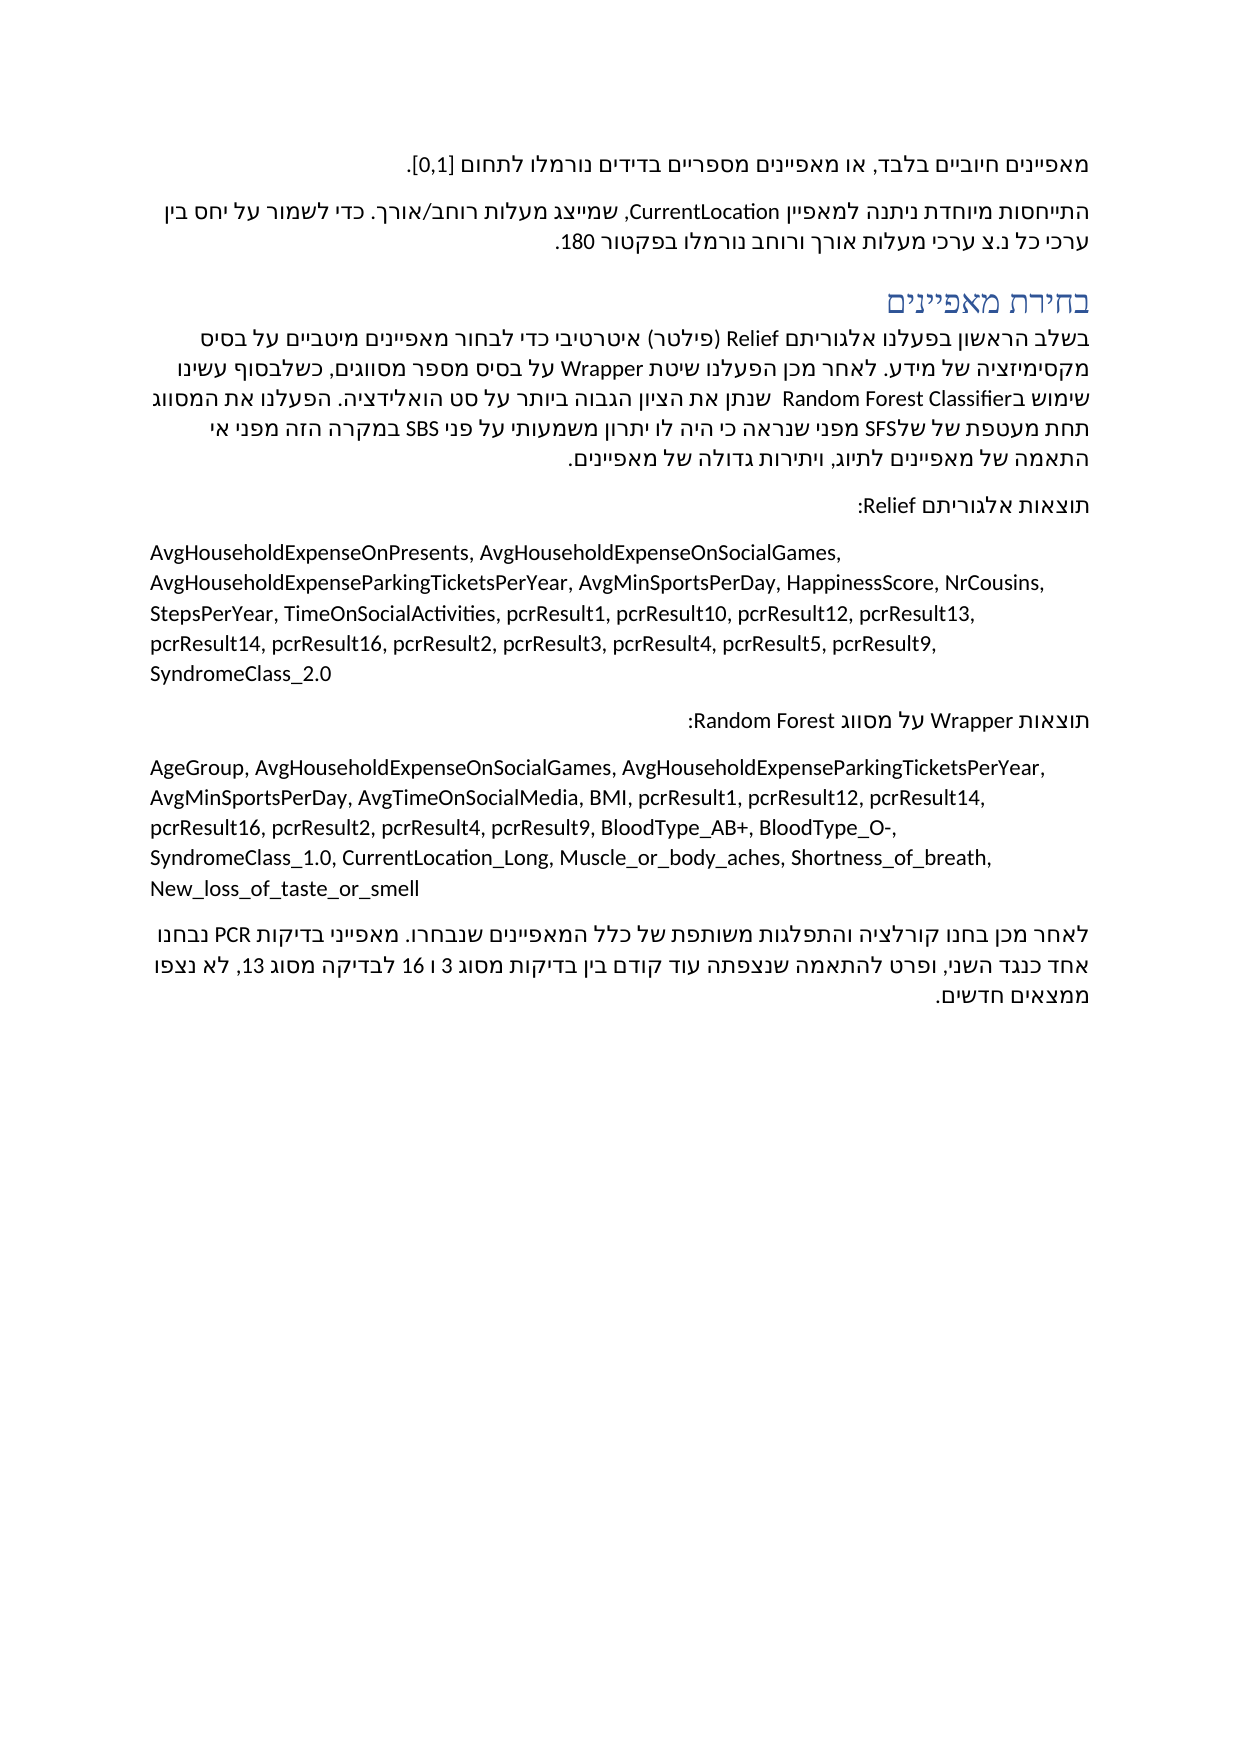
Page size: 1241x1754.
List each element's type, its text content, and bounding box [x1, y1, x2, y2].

text בשלב הראשון בפעלנו אלגוריתם Relief (פילטר) איטרטיבי כדי לבחור מאפיינים מיטביים על בסיס מקסימיזציה של מידע. לאחר מכן הפעלנו שיטת Wrapper על בסיס מספר מסווגים, כשלבסוף עשינו שימוש בRandom Forest Classifier שנתן את הציון הגבוה ביותר על סט הואלידציה. הפעלנו את המסווג תחת מעטפת של שלSFS מפני שנראה כי היה לו יתרון משמעותי על פני SBS במקרה הזה מפני אי התאמה של מאפיינים לתיוג, ויתירות גדולה של מאפיינים. [150, 324, 1090, 472]
text AgeGroup, AvgHouseholdExpenseOnSocialGames, AvgHouseholdExpenseParkingTicketsPerYear, AvgMinSportsPerDay, AvgTimeOnSocialMedia, BMI, pcrResult1, pcrResult12, pcrResult14, pcrResult16, pcrResult2, pcrResult4, pcrResult9, BloodType_AB+, BloodType_O-, SyndromeClass_1.0, CurrentLocation_Long, Muscle_or_body_aches, Shortness_of_breath, New_loss_of_taste_or_smell [150, 753, 1090, 902]
text מאפיינים חיוביים בלבד, או מאפיינים מספריים בדידים נורמלו לתחום [0,1]. [150, 150, 1090, 178]
text התייחסות מיוחדת ניתנה למאפיין CurrentLocation, שמייצג מעלות רוחב/אורך. כדי לשמור על יחס בין ערכי כל נ.צ ערכי מעלות אורך ורוחב נורמלו בפקטור 180. [150, 197, 1090, 255]
text AvgHouseholdExpenseOnPresents, AvgHouseholdExpenseOnSocialGames, AvgHouseholdExpenseParkingTicketsPerYear, AvgMinSportsPerDay, HappinessScore, NrCousins, StepsPerYear, TimeOnSocialActivities, pcrResult1, pcrResult10, pcrResult12, pcrResult13, pcrResult14, pcrResult16, pcrResult2, pcrResult3, pcrResult4, pcrResult5, pcrResult9, SyndromeClass_2.0 [150, 538, 1090, 687]
text תוצאות אלגוריתם Relief: [150, 491, 1090, 519]
text לאחר מכן בחנו קורלציה והתפלגות משותפת של כלל המאפיינים שנבחרו. מאפייני בדיקות PCR נבחנו אחד כנגד השני, ופרט להתאמה שנצפתה עוד קודם בין בדיקות מסוג 3 ו 16 לבדיקה מסוג 13, לא נצפו ממצאים חדשים. [150, 921, 1090, 1009]
text תוצאות Wrapper על מסווג Random Forest: [150, 706, 1090, 734]
subtitle בחירת מאפיינים [150, 282, 1090, 321]
